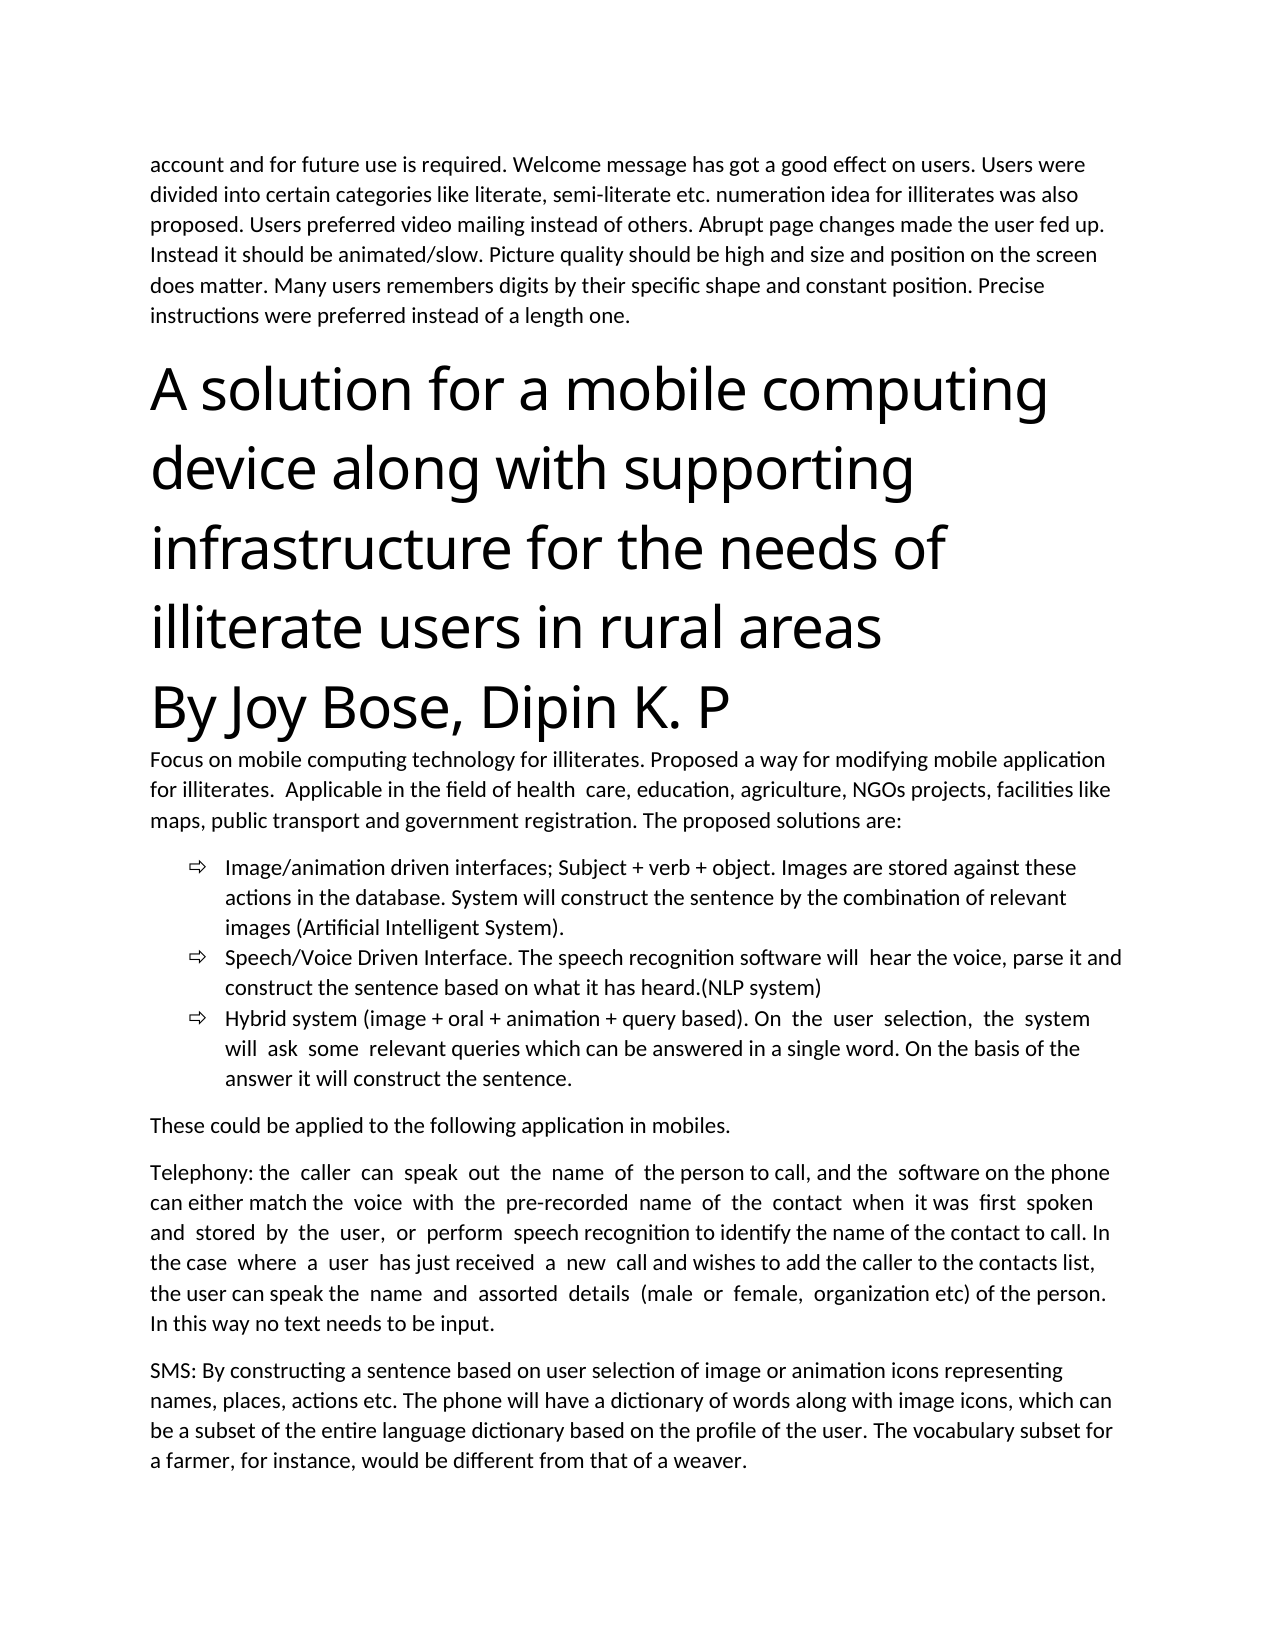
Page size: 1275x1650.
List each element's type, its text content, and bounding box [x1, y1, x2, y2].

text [150, 150, 1125, 329]
title A solution for a mobile computing device along with supporting infrastructure for the needs of illiterate users in rural areas [150, 348, 1125, 666]
list Hybrid system (image + oral + animation + query based). On the user selection, the system will ask some relevant queries which can be answered in a single word. On the basis of the answer it will construct the sentence. [187, 1004, 1125, 1092]
title By Joy Bose, Dipin K. P [150, 666, 1125, 745]
text Telephony: the caller can speak out the name of the person to call, and the software on the phone can either match the voice with the pre-recorded name of the contact when it was first spoken and stored by the user, or perform speech recognition to identify the name of the contact to call. In the case where a user has just received a new call and wishes to add the caller to the contacts list, the user can speak the name and assorted details (male or female, organization etc) of the person. In this way no text needs to be input. [150, 1158, 1125, 1337]
text Focus on mobile computing technology for illiterates. Proposed a way for modifying mobile application for illiterates. Applicable in the field of health care, education, agriculture, NGOs projects, facilities like maps, public transport and government registration. The proposed solutions are: [150, 745, 1125, 834]
list Image/animation driven interfaces; Subject + verb + object. Images are stored against these actions in the database. System will construct the sentence by the combination of relevant images (Artificial Intelligent System). [187, 853, 1125, 941]
text SMS: By constructing a sentence based on user selection of image or animation icons representing names, places, actions etc. The phone will have a dictionary of words along with image icons, which can be a subset of the entire language dictionary based on the profile of the user. The vocabulary subset for a farmer, for instance, would be different from that of a weaver. [150, 1356, 1125, 1474]
text These could be applied to the following application in mobiles. [150, 1111, 1125, 1139]
list Speech/Voice Driven Interface. The speech recognition software will hear the voice, parse it and construct the sentence based on what it has heard.(NLP system) [187, 943, 1125, 1001]
